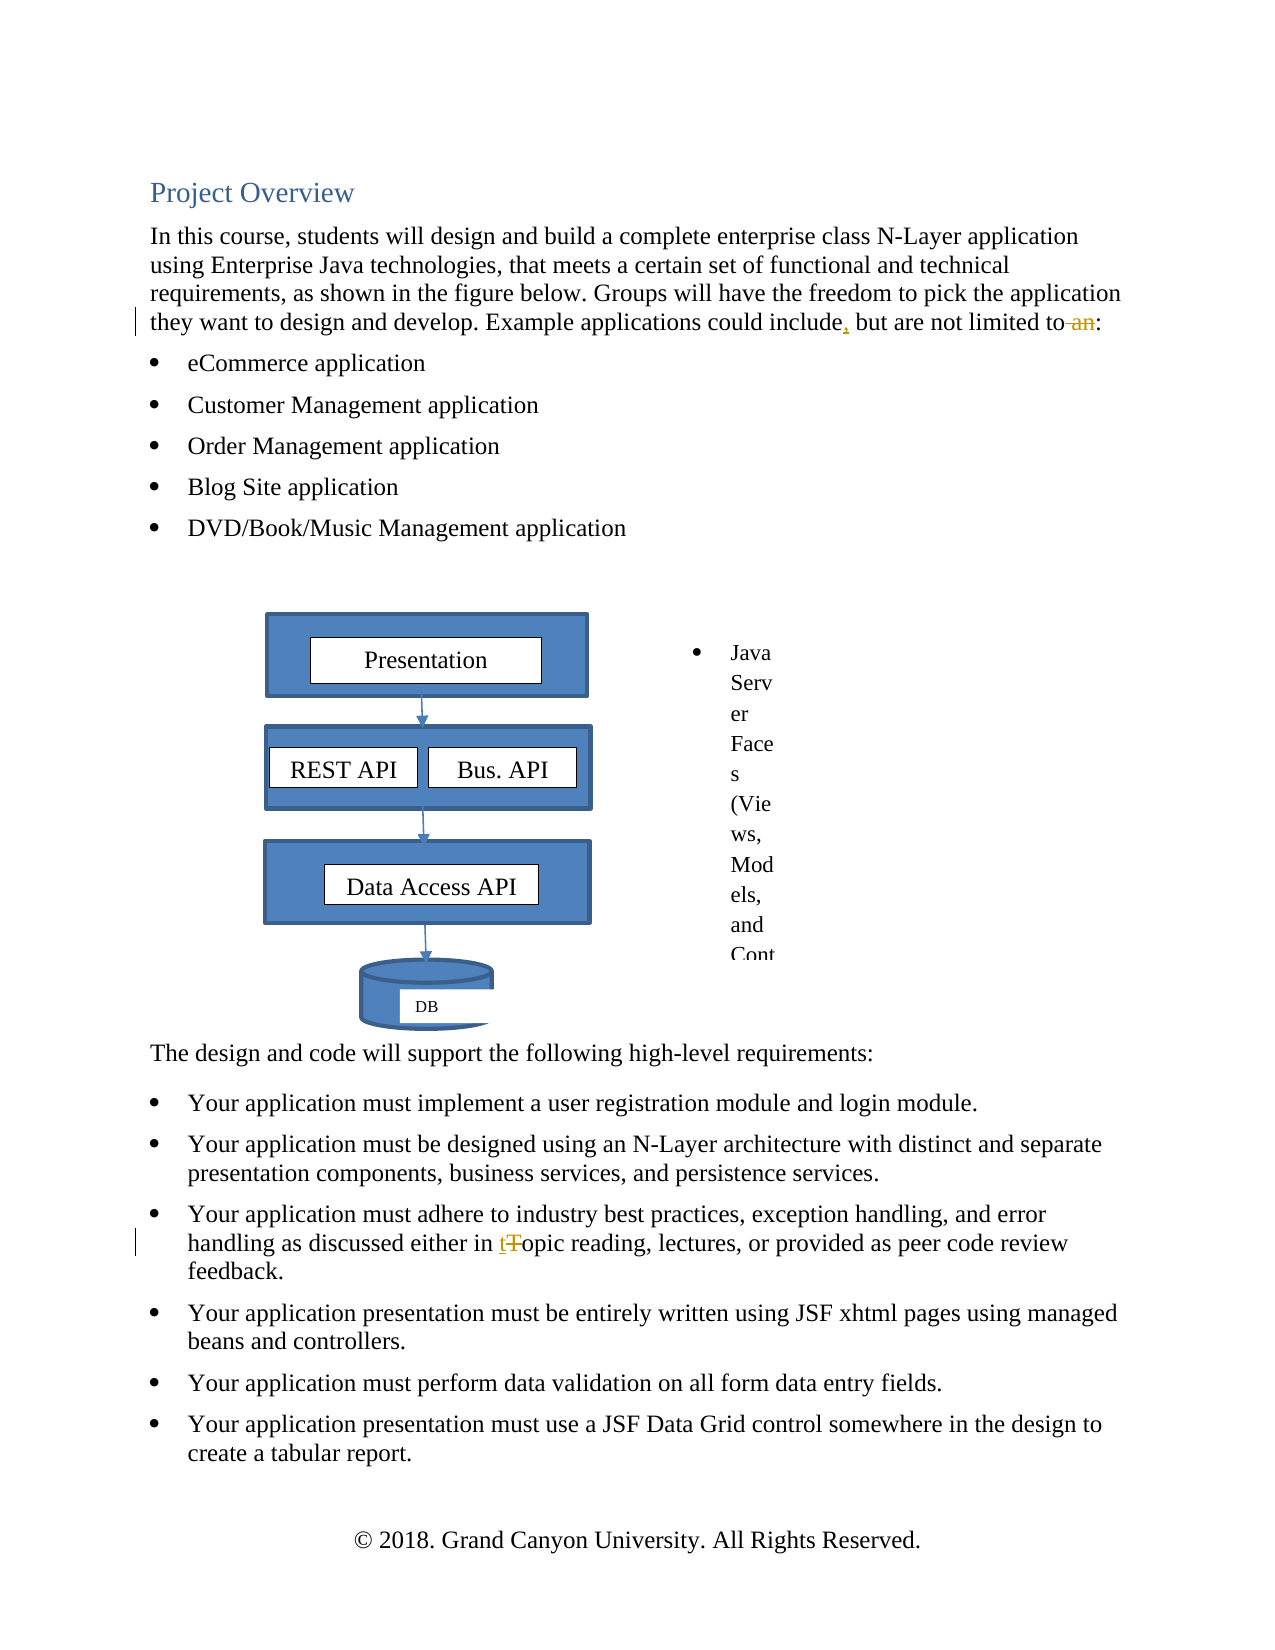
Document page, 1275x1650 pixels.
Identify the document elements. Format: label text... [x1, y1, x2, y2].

list Customer Management application [150, 390, 1125, 418]
list Your application must perform data validation on all form data entry fields. [150, 1368, 1125, 1396]
list Order Management application [150, 431, 1125, 460]
subtitle Project Overview [150, 175, 1125, 208]
text In this course, students will design and build a complete enterprise class N-Layer application using Enterprise Java technologies, that meets a certain set of functional and technical requirements, as shown in the figure below. Groups will have the freedom to pick the application they want to design and develop. Example applications could include but are not limited to: [150, 221, 1125, 336]
list eCommerce application [150, 348, 1125, 377]
list Your application presentation must be entirely written using JSF xhtml pages using managed beans and controllers. [150, 1298, 1125, 1355]
list Your application must implement a user registration module and login module. [150, 1088, 1125, 1116]
list DVD/Book/Music Management application [150, 513, 1125, 542]
text The design and code will support the following high-level requirements: [150, 1038, 1125, 1067]
list Your application presentation must use a JSF Data Grid control somewhere in the design to create a tabular report. [150, 1409, 1125, 1466]
list Blog Site application [150, 472, 1125, 501]
list Your application must be designed using an N-Layer architecture with distinct and separate presentation components, business services, and persistence services. [150, 1129, 1125, 1186]
list Your application must adhere to industry best practices, exception handling, and error handling as discussed either in opic reading, lectures, or provided as peer code review feedback. [150, 1199, 1125, 1285]
